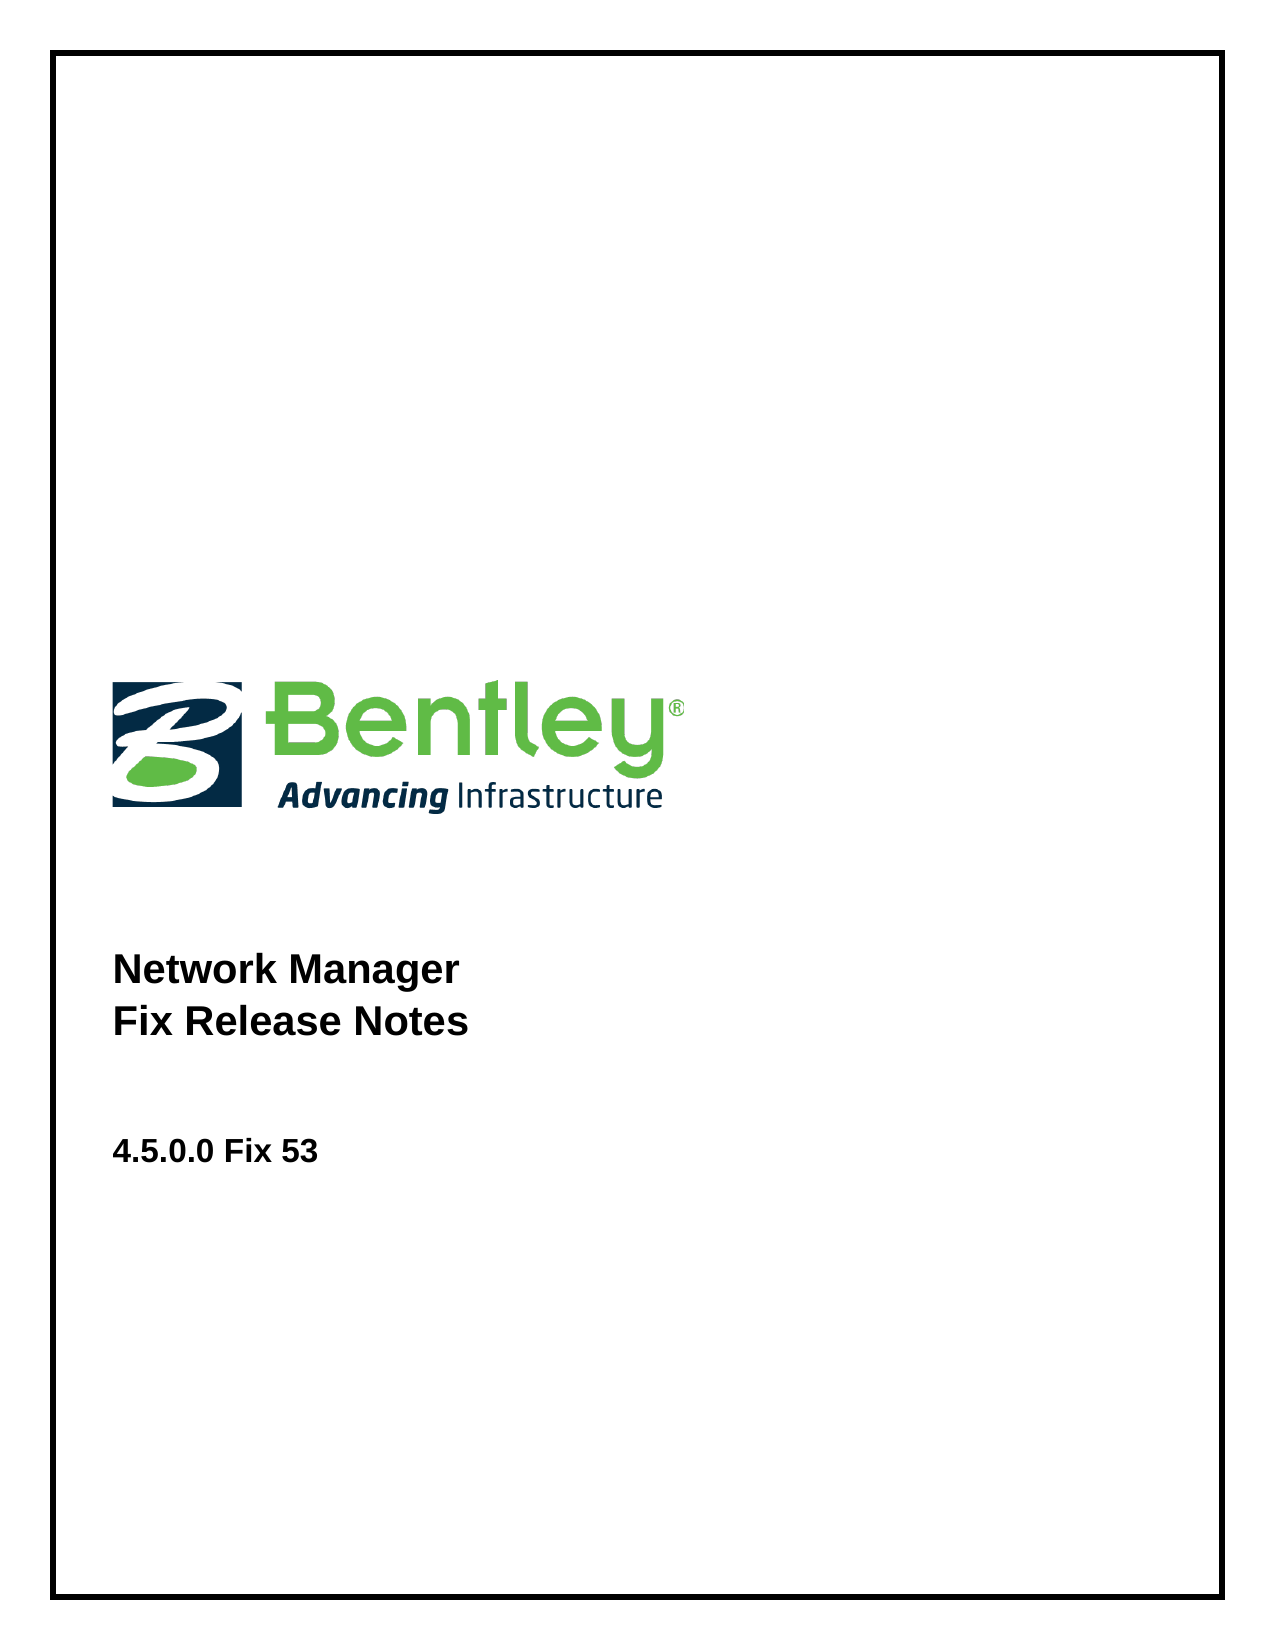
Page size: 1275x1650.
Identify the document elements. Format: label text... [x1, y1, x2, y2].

picture [112, 680, 684, 814]
text Fix Release Notes [112, 996, 1162, 1044]
text Fix 53 [112, 1131, 1162, 1170]
